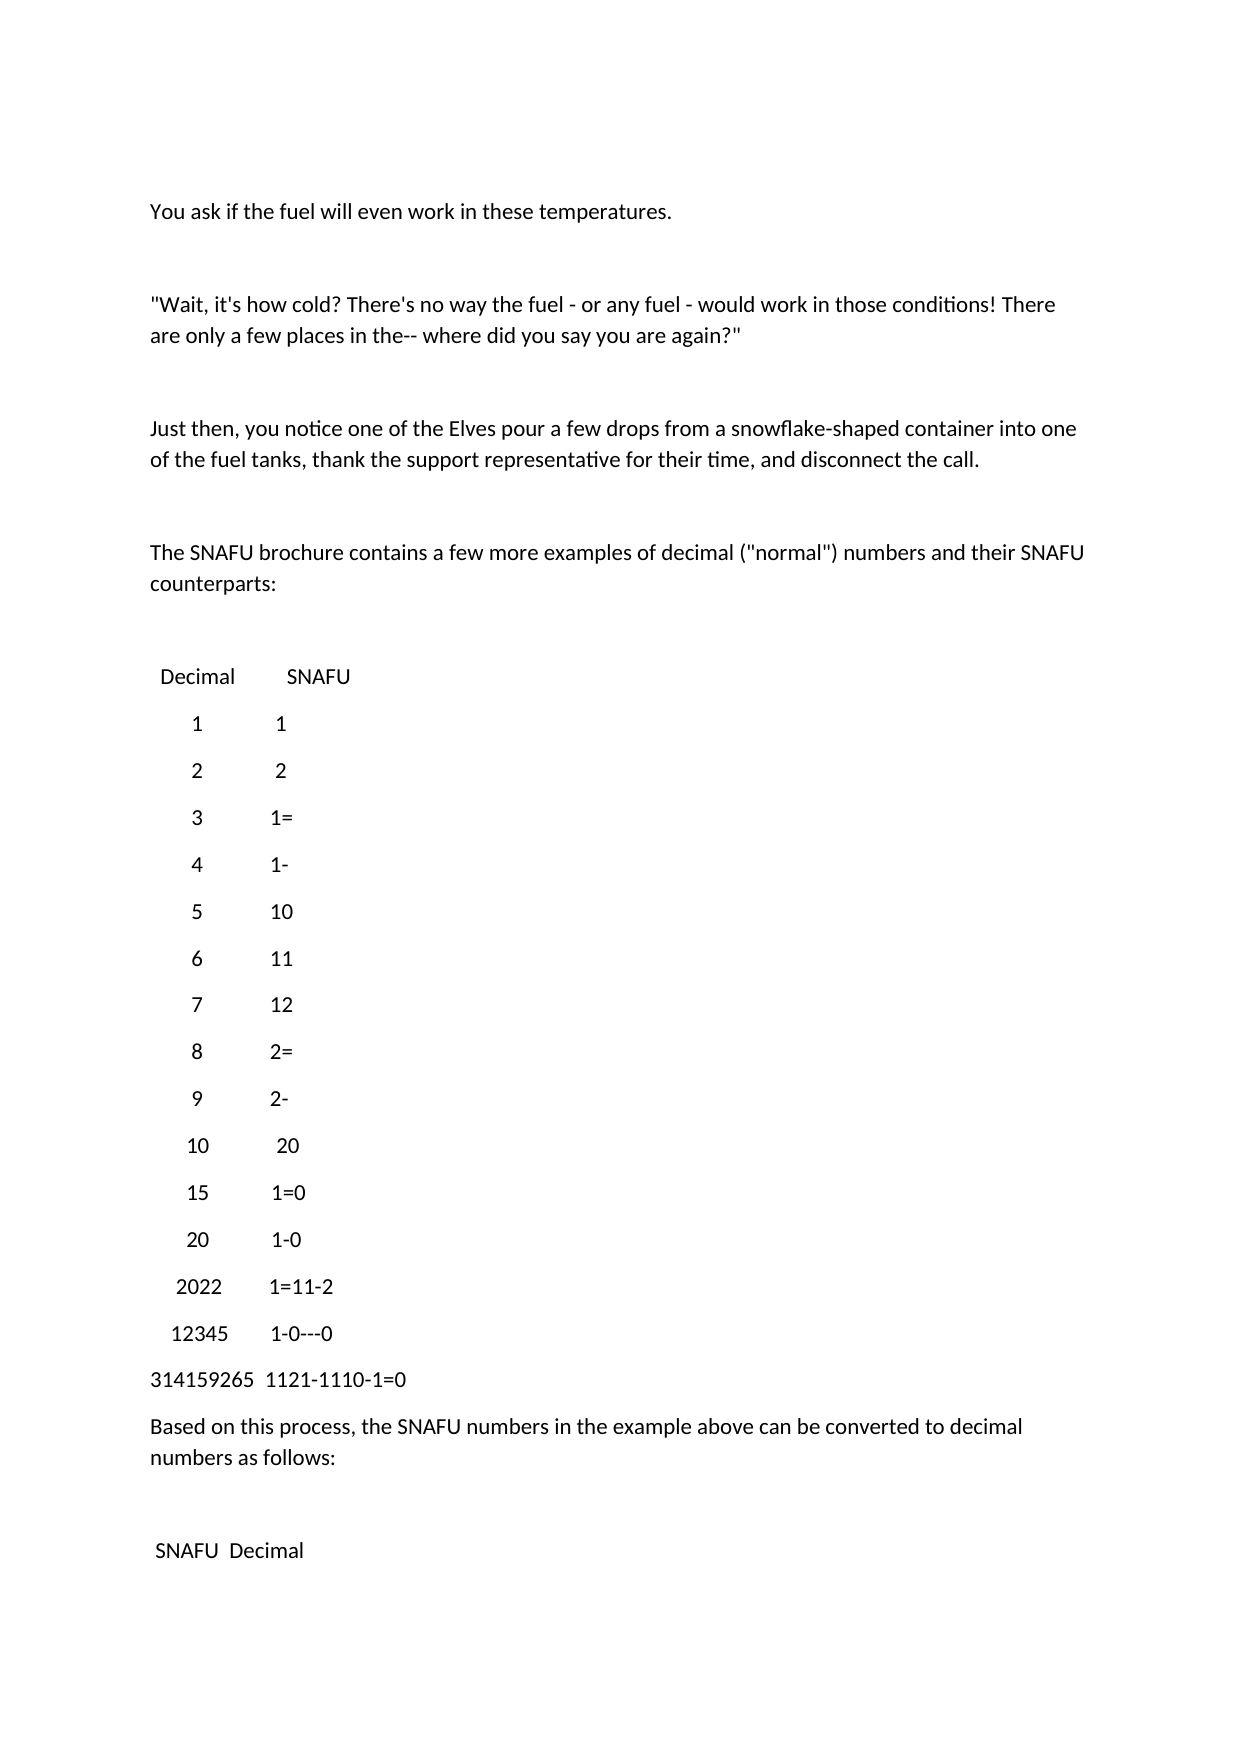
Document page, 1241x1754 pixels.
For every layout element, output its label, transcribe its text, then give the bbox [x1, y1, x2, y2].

text 10 20 [150, 1131, 1090, 1159]
text "Wait, it's how cold? There's no way the fuel - or any fuel - would work in those conditions! There are only a few places in the-- where did you say you are again?" [150, 291, 1090, 349]
text 15 1=0 [150, 1178, 1090, 1206]
text Decimal SNAFU [150, 662, 1090, 691]
text 2 2 [150, 756, 1090, 784]
text The SNAFU brochure contains a few more examples of decimal ("normal") numbers and their SNAFU counterparts: [150, 538, 1090, 597]
text 5 10 [150, 897, 1090, 925]
text 1 1 [150, 709, 1090, 737]
text Just then, you notice one of the Elves pour a few drops from a snowflake-shaped container into one of the fuel tanks, thank the support representative for their time, and disconnect the call. [150, 414, 1090, 473]
text Based on this process, the SNAFU numbers in the example above can be converted to decimal numbers as follows: [150, 1412, 1090, 1471]
text 4 1- [150, 850, 1090, 878]
text SNAFU Decimal [150, 1536, 1090, 1564]
text 7 12 [150, 991, 1090, 1019]
text 12345 1-0---0 [150, 1319, 1090, 1347]
text 20 1-0 [150, 1225, 1090, 1253]
text 9 2- [150, 1084, 1090, 1112]
text 314159265 1121-1110-1=0 [150, 1366, 1090, 1394]
text 8 2= [150, 1037, 1090, 1066]
text 6 11 [150, 944, 1090, 972]
text 2022 1=11-2 [150, 1272, 1090, 1300]
text You ask if the fuel will even work in these temperatures. [150, 197, 1090, 225]
text 3 1= [150, 803, 1090, 831]
